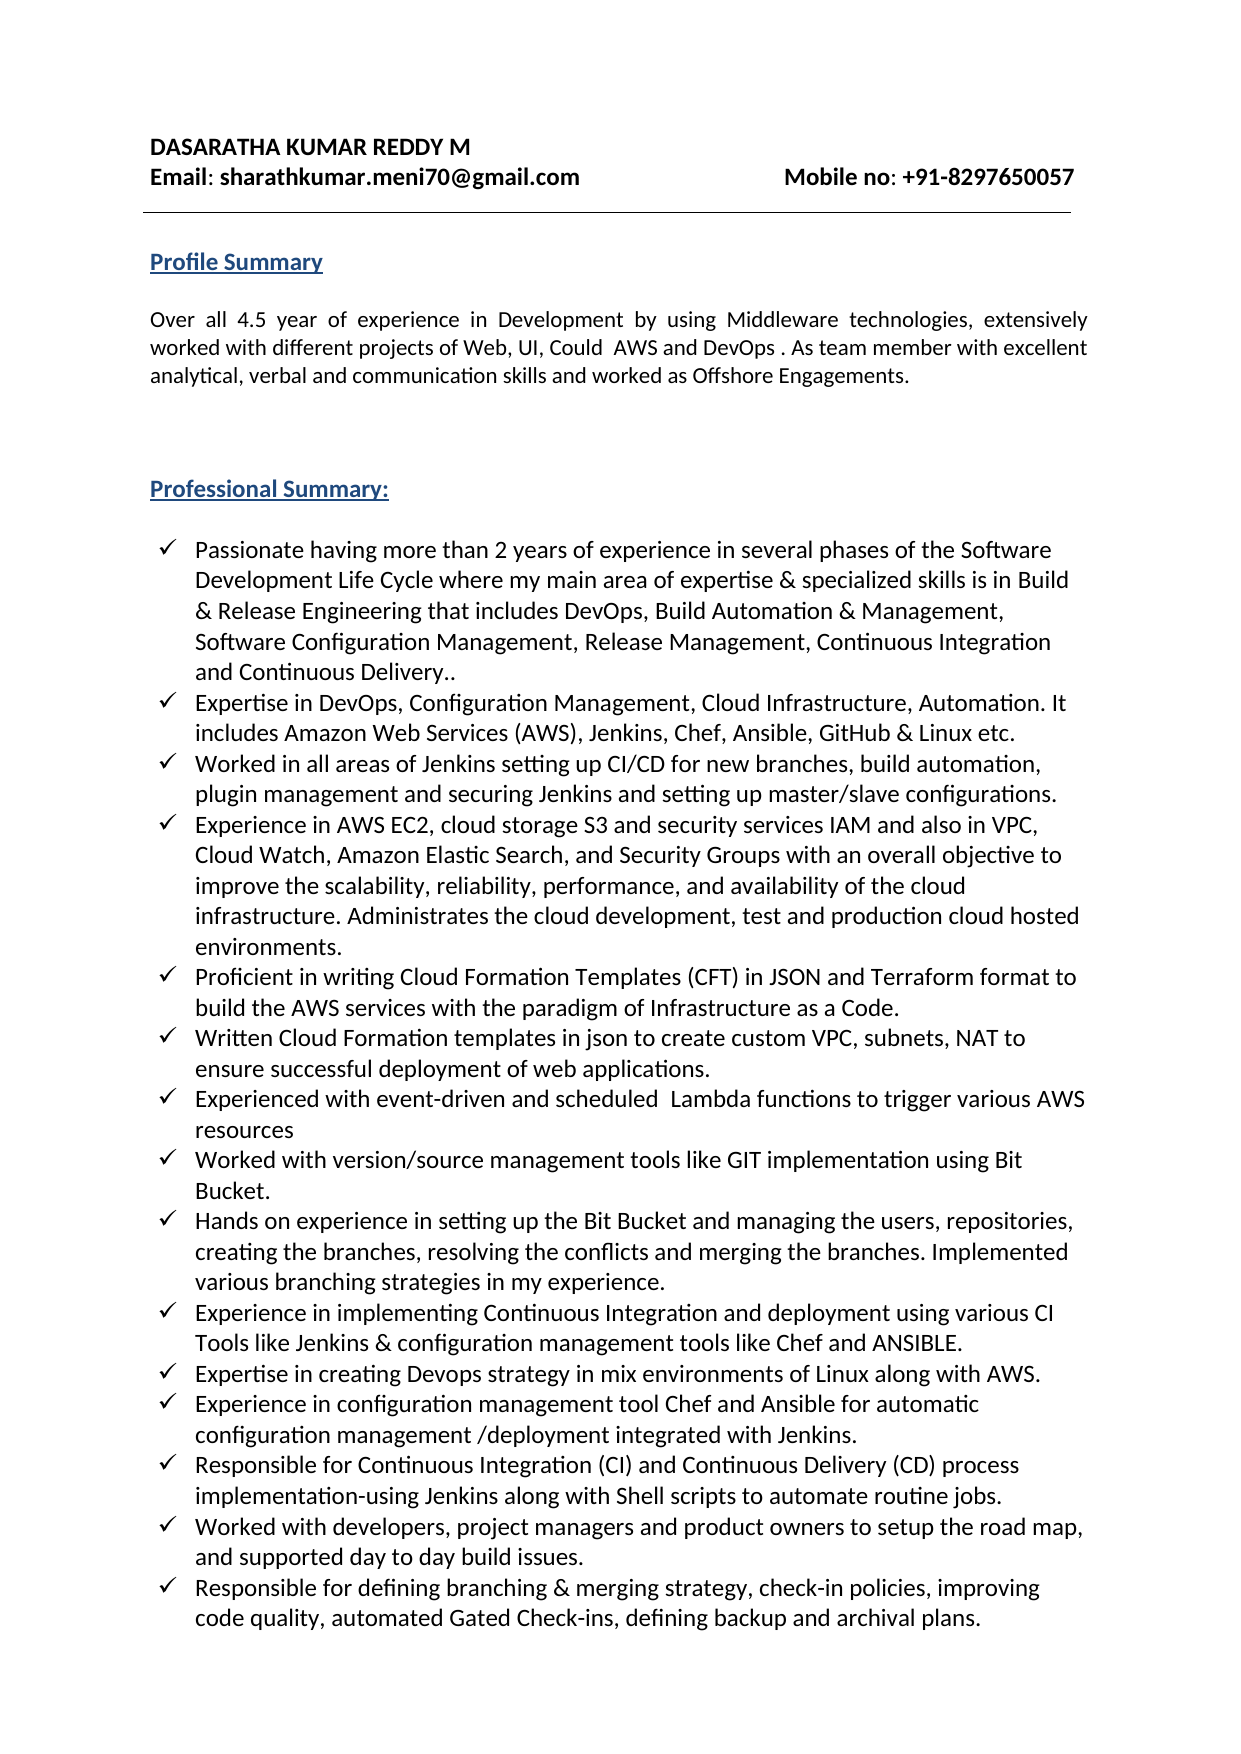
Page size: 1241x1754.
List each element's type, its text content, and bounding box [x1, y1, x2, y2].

list Worked in all areas of Jenkins setting up CI/CD for new branches, build automation, plugin management and securing Jenkins and setting up master/slave configurations. [157, 748, 1090, 809]
text Email: sharathkumar.meni70@gmail.com Mobile no: +91-8297650057 [150, 161, 1090, 192]
text Professional Summary: [150, 473, 1090, 503]
list Expertise in creating Devops strategy in mix environments of Linux along with AWS. [157, 1358, 1090, 1389]
text DASARATHA KUMAR REDDY M [150, 131, 1090, 161]
list Expertise in DevOps, Configuration Management, Cloud Infrastructure, Automation. It includes Amazon Web Services (AWS), Jenkins, Chef, Ansible, GitHub & Linux etc. [157, 687, 1090, 748]
list Experienced with event-driven and scheduled Lambda functions to trigger various AWS resources [157, 1083, 1090, 1144]
list Experience in implementing Continuous Integration and deployment using various CI Tools like Jenkins & configuration management tools like Chef and ANSIBLE. [157, 1297, 1090, 1358]
list Worked with developers, project managers and product owners to setup the road map, and supported day to day build issues. [157, 1511, 1090, 1572]
list Written Cloud Formation templates in json to create custom VPC, subnets, NAT to ensure successful deployment of web applications. [157, 1022, 1090, 1083]
list Worked with version/source management tools like GIT implementation using Bit Bucket. [157, 1144, 1090, 1206]
list Experience in configuration management tool Chef and Ansible for automatic configuration management /deployment integrated with Jenkins. [157, 1389, 1090, 1450]
list Proficient in writing Cloud Formation Templates (CFT) in JSON and Terraform format to build the AWS services with the paradigm of Infrastructure as a Code. [157, 961, 1090, 1022]
text Profile Summary [150, 246, 1090, 277]
list Hands on experience in setting up the Bit Bucket and managing the users, repositories, creating the branches, resolving the conflicts and merging the branches. Implemented various branching strategies in my experience. [157, 1206, 1090, 1297]
list Experience in AWS EC2, cloud storage S3 and security services IAM and also in VPC, Cloud Watch, Amazon Elastic Search, and Security Groups with an overall objective to improve the scalability, reliability, performance, and availability of the cloud infrastructure. Administrates the cloud development, test and production cloud hosted environments. [157, 809, 1090, 961]
list Passionate having more than 2 years of experience in several phases of the Software Development Life Cycle where my main area of expertise & specialized skills is in Build & Release Engineering that includes DevOps, Build Automation & Management, Software Configuration Management, Release Management, Continuous Integration and Continuous Delivery.. [157, 534, 1090, 687]
text Over all 4.5 year of experience in Development by using Middleware technologies, extensively worked with different projects of Web, UI, Could AWS and DevOps . As team member with excellent analytical, verbal and communication skills and worked as Offshore Engagements. [150, 305, 1090, 389]
